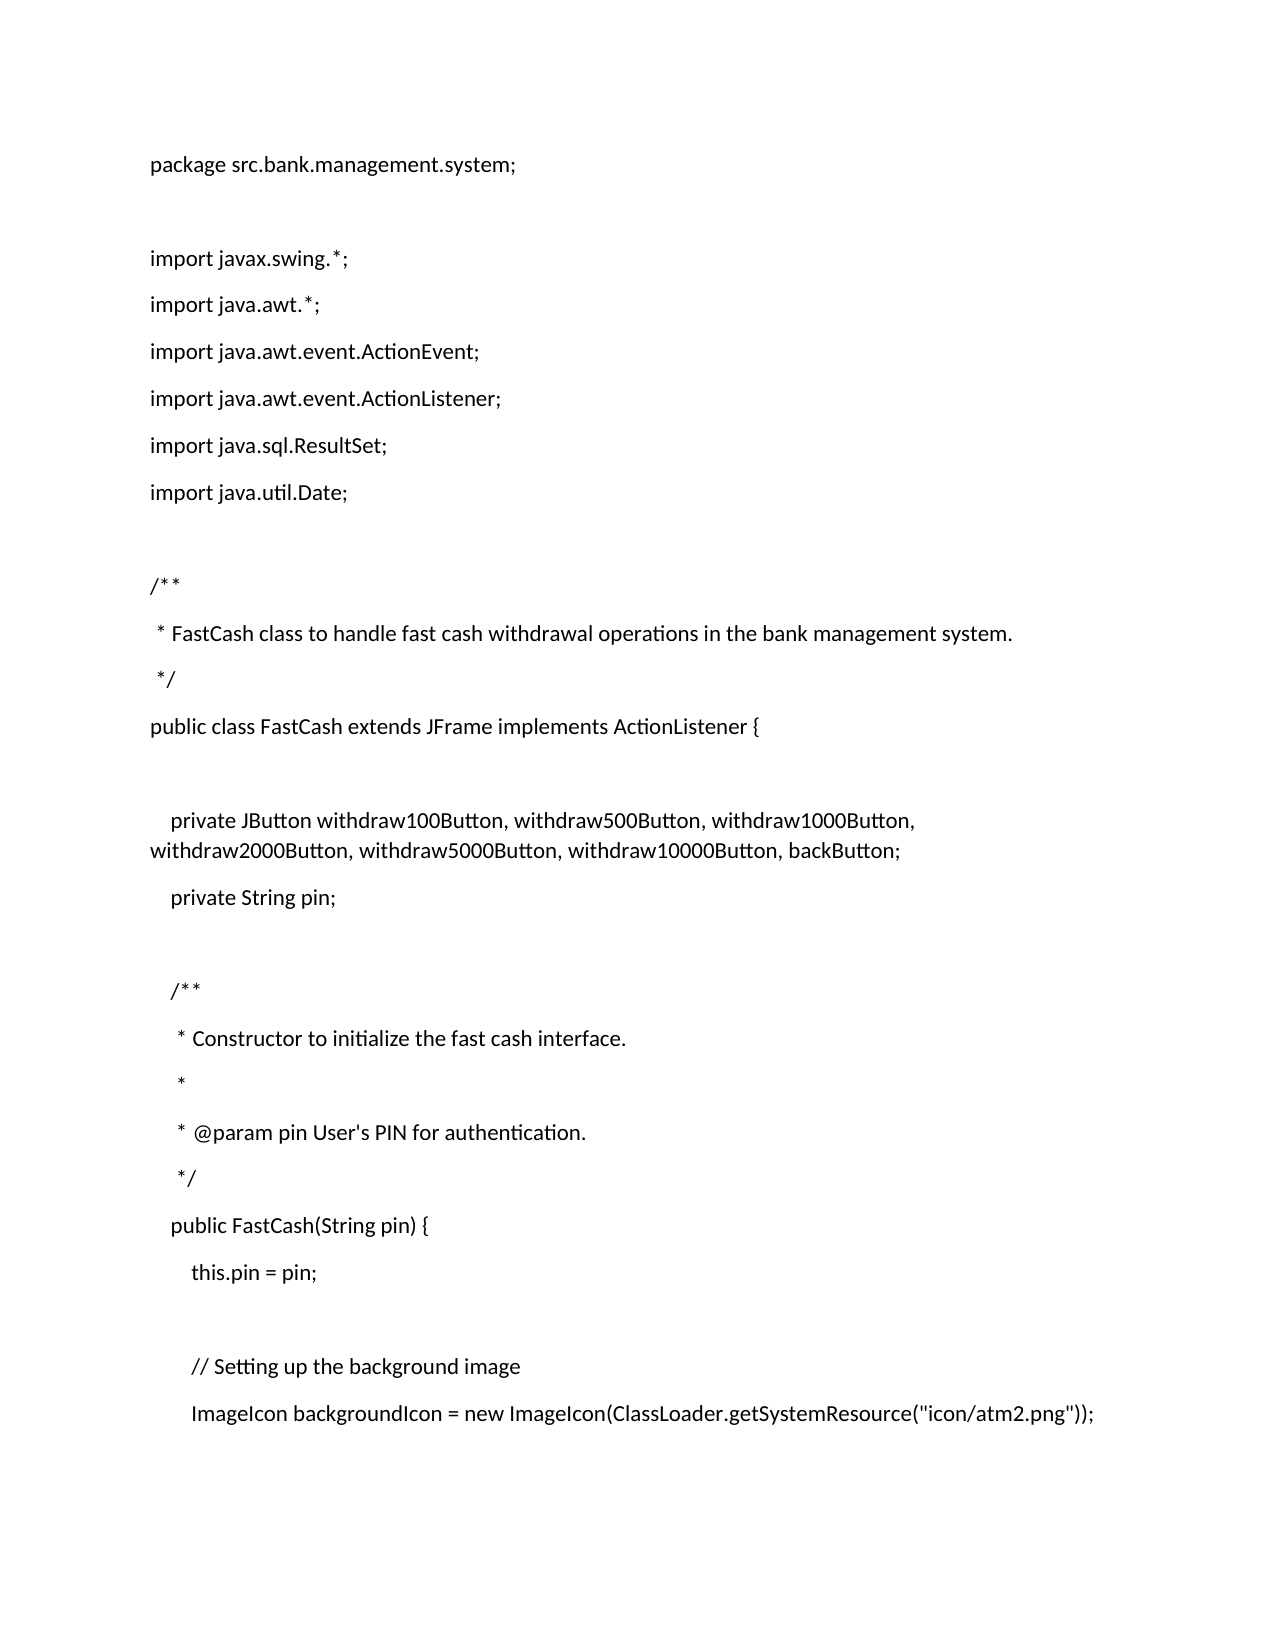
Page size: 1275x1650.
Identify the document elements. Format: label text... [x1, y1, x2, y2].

text // Setting up the background image [150, 1352, 1125, 1380]
text public class FastCash extends JFrame implements ActionListener { [150, 712, 1125, 741]
text import java.util.Date; [150, 478, 1125, 506]
text package src.bank.management.system; [150, 150, 1125, 178]
text private JButton withdraw100Button, withdraw500Button, withdraw1000Button, withdraw2000Button, withdraw5000Button, withdraw10000Button, backButton; [150, 806, 1125, 864]
text import java.awt.event.ActionEvent; [150, 337, 1125, 366]
text public FastCash(String pin) { [150, 1211, 1125, 1239]
text * Constructor to initialize the fast cash interface. [150, 1024, 1125, 1052]
text */ [150, 1164, 1125, 1193]
text this.pin = pin; [150, 1258, 1125, 1286]
text ImageIcon backgroundIcon = new ImageIcon(ClassLoader.getSystemResource("icon/atm2.png")); [150, 1399, 1125, 1427]
text import java.awt.event.ActionListener; [150, 384, 1125, 412]
text /** [150, 977, 1125, 1005]
text * FastCash class to handle fast cash withdrawal operations in the bank management system. [150, 619, 1125, 647]
text import java.sql.ResultSet; [150, 431, 1125, 459]
text import java.awt.*; [150, 291, 1125, 319]
text private String pin; [150, 883, 1125, 911]
text import javax.swing.*; [150, 244, 1125, 272]
text * [150, 1071, 1125, 1099]
text /** [150, 572, 1125, 600]
text */ [150, 666, 1125, 694]
text * @param pin User's PIN for authentication. [150, 1118, 1125, 1146]
